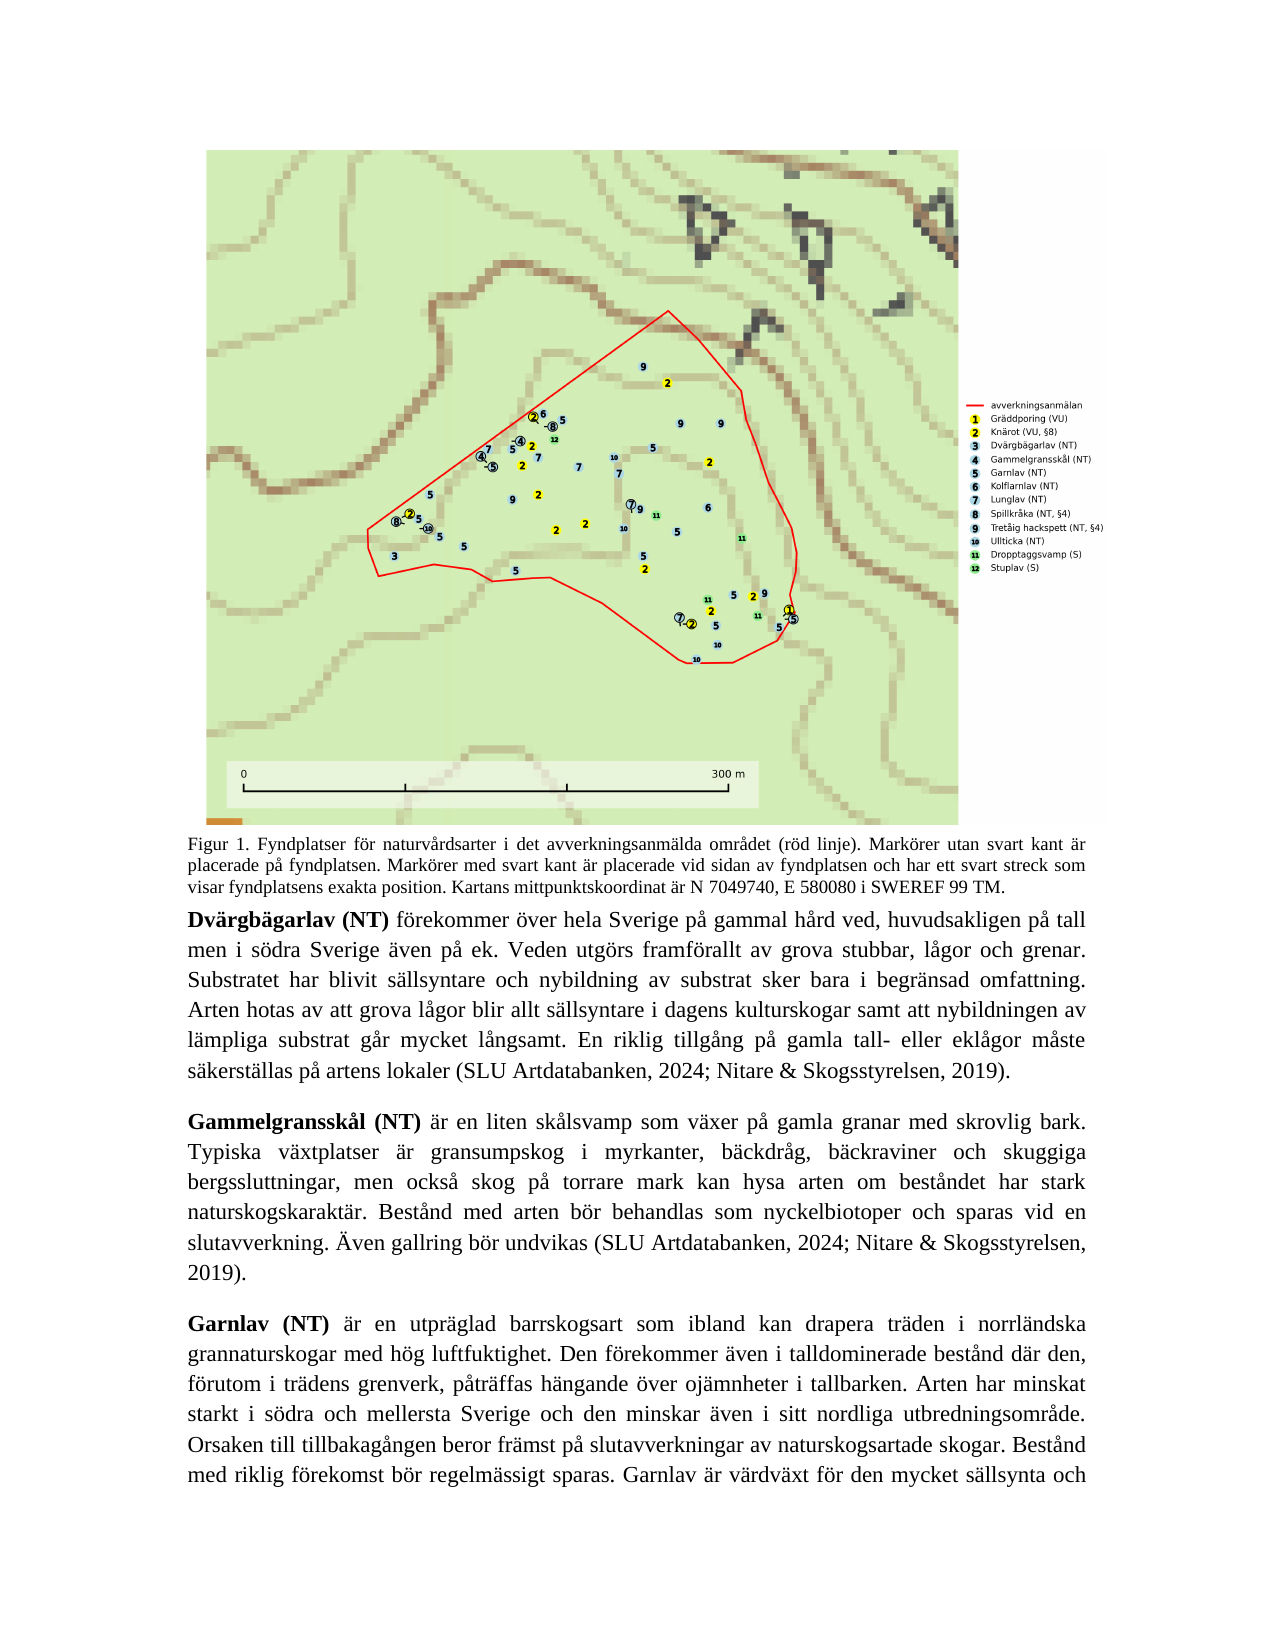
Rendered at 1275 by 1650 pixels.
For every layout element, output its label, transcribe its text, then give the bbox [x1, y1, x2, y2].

picture [206, 150, 1107, 825]
text Gammelgransskål (NT) är en liten skålsvamp som växer på gamla granar med skrovlig bark. Typiska växtplatser är gransumpskog i myrkanter, bäckdråg, bäckraviner och skuggiga bergssluttningar, men också skog på torrare mark kan hysa arten om beståndet har stark naturskogskaraktär. Bestånd med arten bör behandlas som nyckelbiotoper och sparas vid en slutavverkning. Även gallring bör undvikas (SLU Artdatabanken, 2024; Nitare & Skogsstyrelsen, 2019). [187, 1108, 1087, 1285]
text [187, 1310, 1087, 1487]
text Dvärgbägarlav (NT) förekommer över hela Sverige på gammal hård ved, huvudsakligen på tall men i södra Sverige även på ek. Veden utgörs framförallt av grova stubbar, lågor och grenar. Substratet har blivit sällsyntare och nybildning av substrat sker bara i begränsad omfattning. Arten hotas av att grova lågor blir allt sällsyntare i dagens kulturskogar samt att nybildningen av lämpliga substrat går mycket långsamt. En riklig tillgång på gamla tall- eller eklågor måste säkerställas på artens lokaler (SLU Artdatabanken, 2024; Nitare & Skogsstyrelsen, 2019). [187, 906, 1087, 1083]
text Figur 1. Fyndplatser för naturvårdsarter i det avverkningsanmälda området (röd linje). Markörer utan svart kant är placerade på fyndplatsen. Markörer med svart kant är placerade vid sidan av fyndplatsen och har ett svart streck som visar fyndplatsens exakta position. Kartans mittpunktskoordinat är N 7049740, E 580080 i SWEREF 99 TM. [187, 833, 1087, 897]
